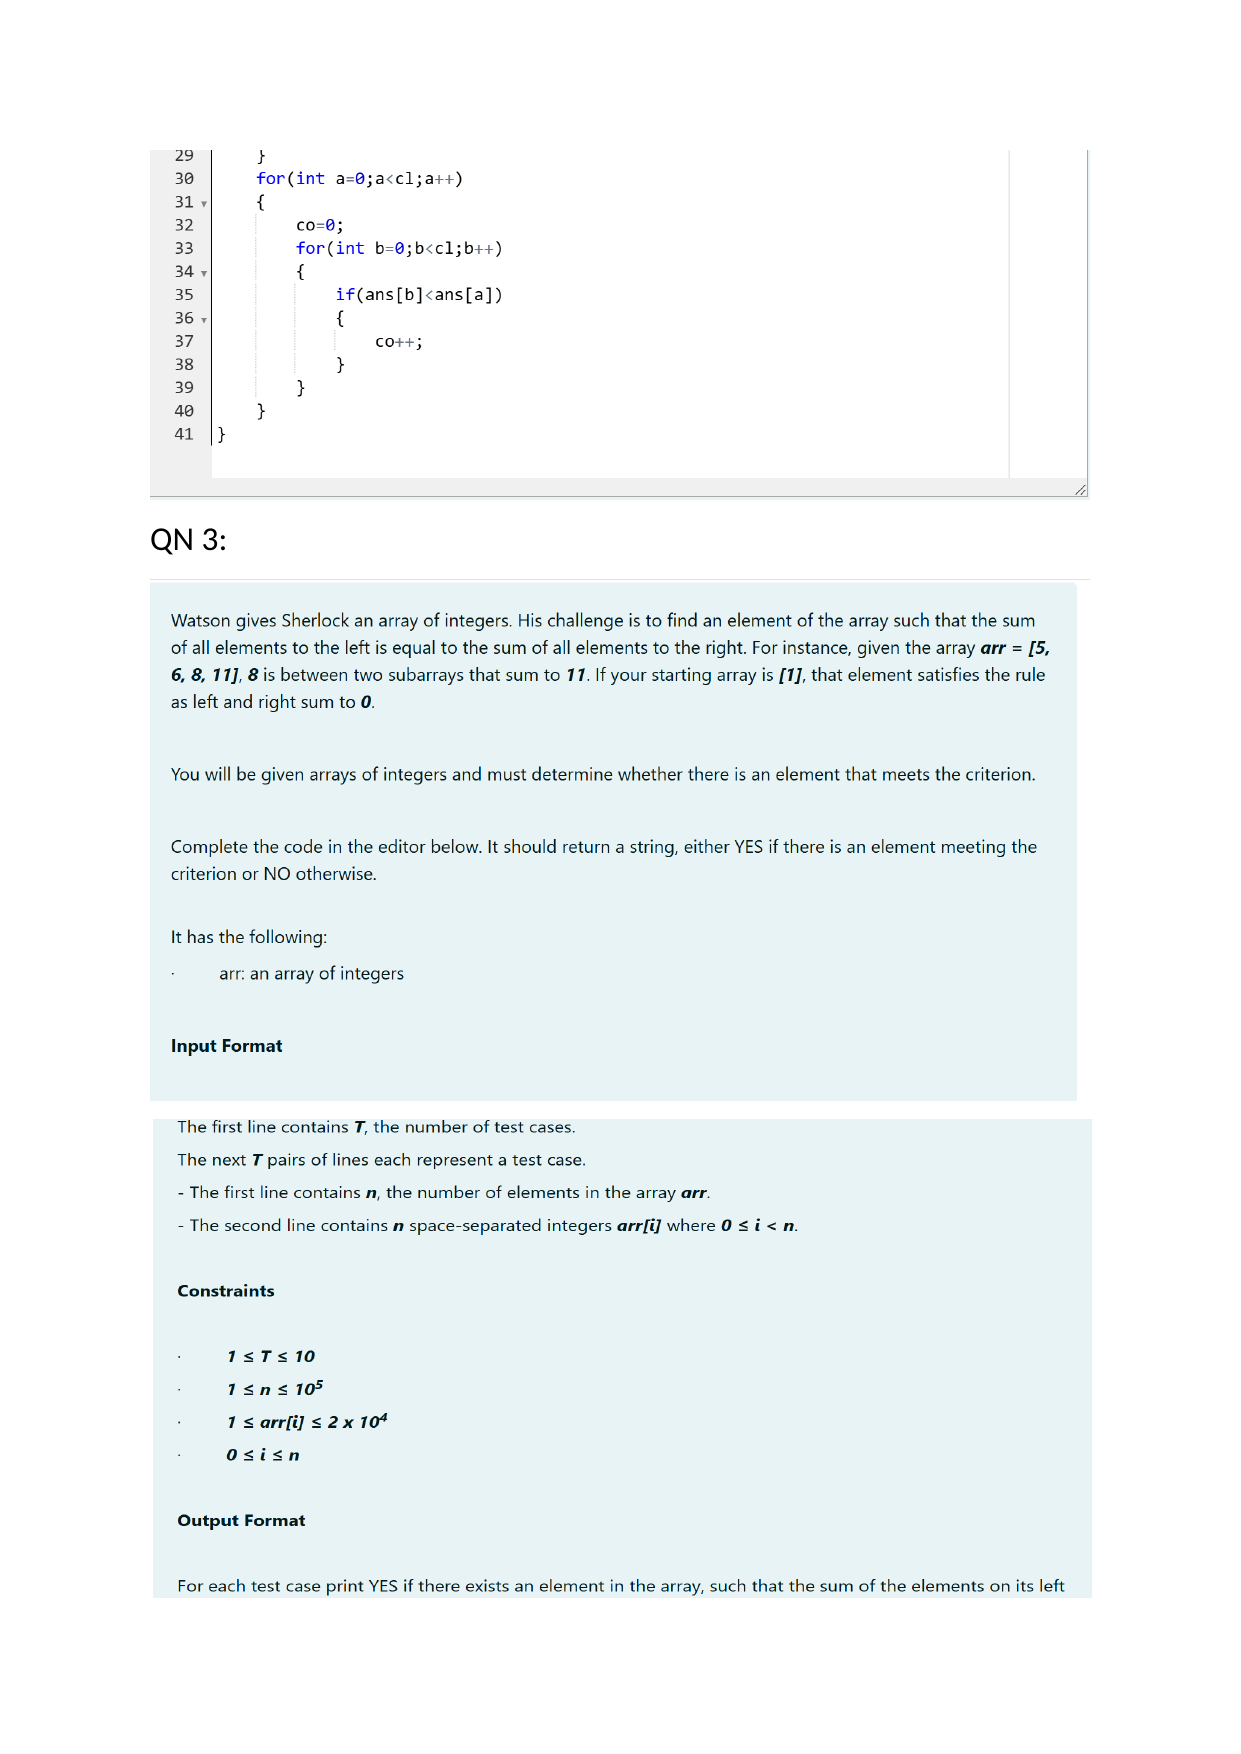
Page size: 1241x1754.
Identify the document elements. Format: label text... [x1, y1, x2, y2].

picture [150, 578, 1091, 1101]
picture [150, 150, 1091, 500]
picture [150, 1119, 1093, 1598]
text QN 3: [150, 518, 1090, 559]
